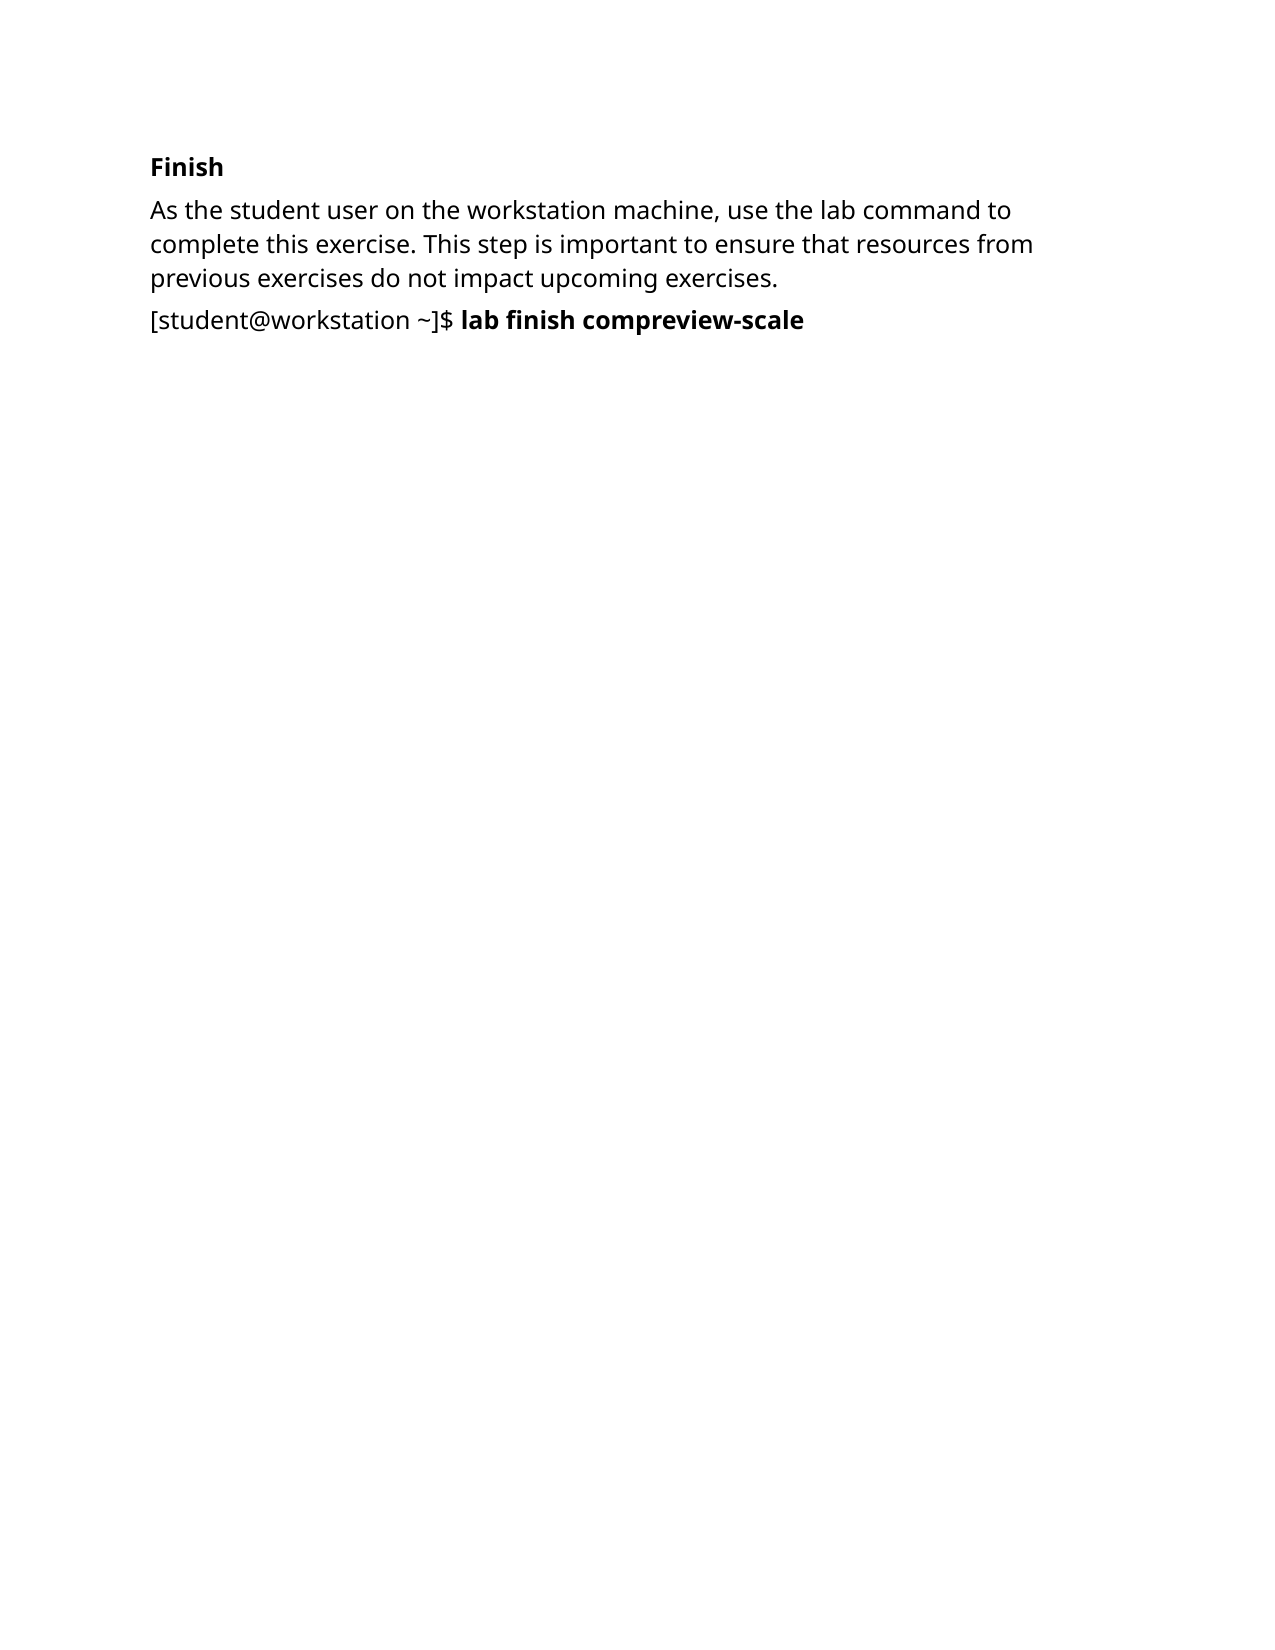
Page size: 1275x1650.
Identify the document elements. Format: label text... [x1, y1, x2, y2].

text Finish [150, 150, 1125, 184]
text As the student user on the workstation machine, use the lab command to complete this exercise. This step is important to ensure that resources from previous exercises do not impact upcoming exercises. [150, 192, 1125, 294]
text [student@workstation ~]$ lab finish compreview-scale [150, 303, 1125, 337]
